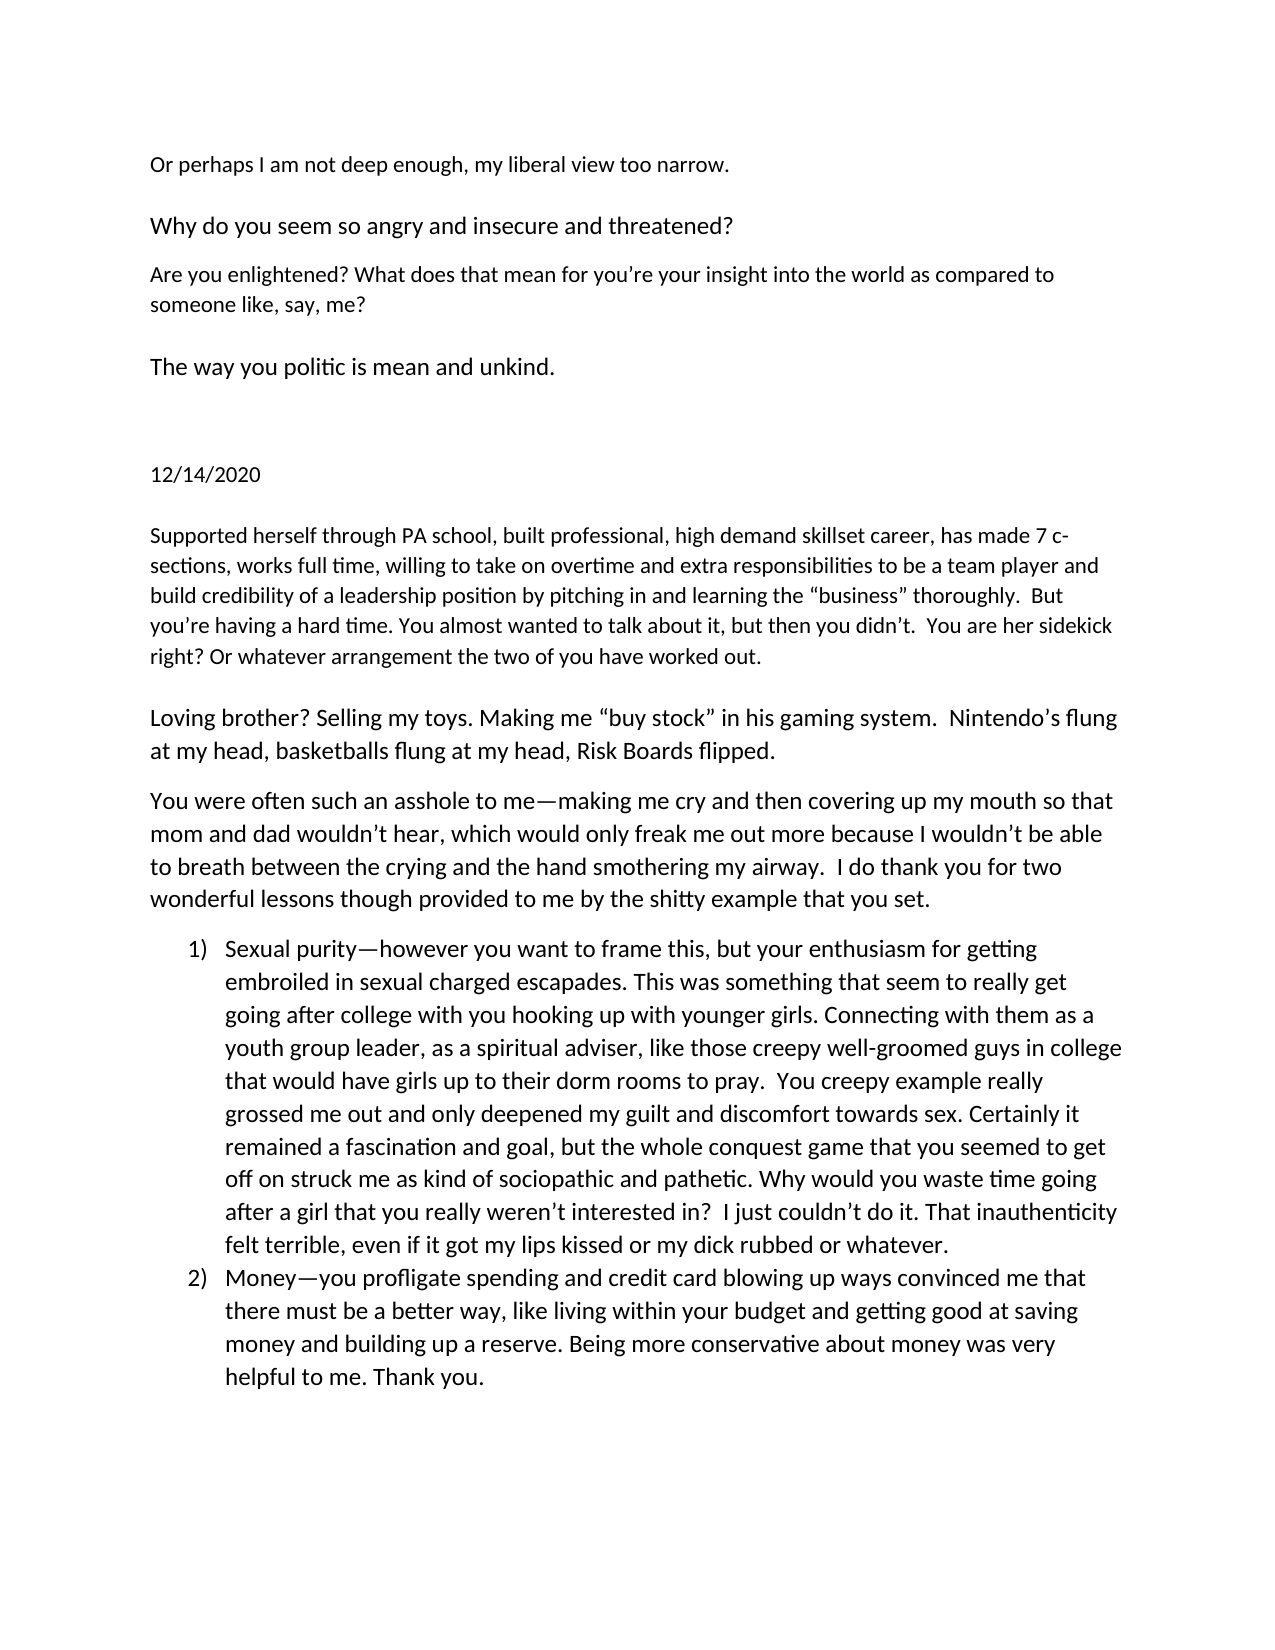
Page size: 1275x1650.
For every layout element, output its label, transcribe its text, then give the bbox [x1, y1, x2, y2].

text 12/14/2020 [150, 461, 1125, 489]
text Supported herself through PA school, built professional, high demand skillset career, has made 7 c-sections, works full time, willing to take on overtime and extra responsibilities to be a team player and build credibility of a leadership position by pitching in and learning the “business” thoroughly. But you’re having a hard time. You almost wanted to talk about it, but then you didn’t. You are her sidekick right? Or whatever arrangement the two of you have worked out. [150, 521, 1125, 670]
text The way you politic is mean and unkind. [150, 351, 1125, 381]
text Why do you seem so angry and insecure and threatened? [150, 210, 1125, 241]
text Loving brother? Selling my toys. Making me “buy stock” in his gaming system. Nintendo’s flung at my head, basketballs flung at my head, Risk Boards flipped. [150, 702, 1125, 766]
text You were often such an asshole to me—making me cry and then covering up my mouth so that mom and dad wouldn’t hear, which would only freak me out more because I wouldn’t be able to breath between the crying and the hand smothering my airway. I do thank you for two wonderful lessons though provided to me by the shitty example that you set. [150, 785, 1125, 914]
list Money—you profligate spending and credit card blowing up ways convinced me that there must be a better way, like living within your budget and getting good at saving money and building up a reserve. Being more conservative about money was very helpful to me. Thank you. [187, 1262, 1125, 1392]
text Are you enlightened? What does that mean for you’re your insight into the world as compared to someone like, say, me? [150, 260, 1125, 318]
text Or perhaps I am not deep enough, my liberal view too narrow. [150, 150, 1125, 178]
